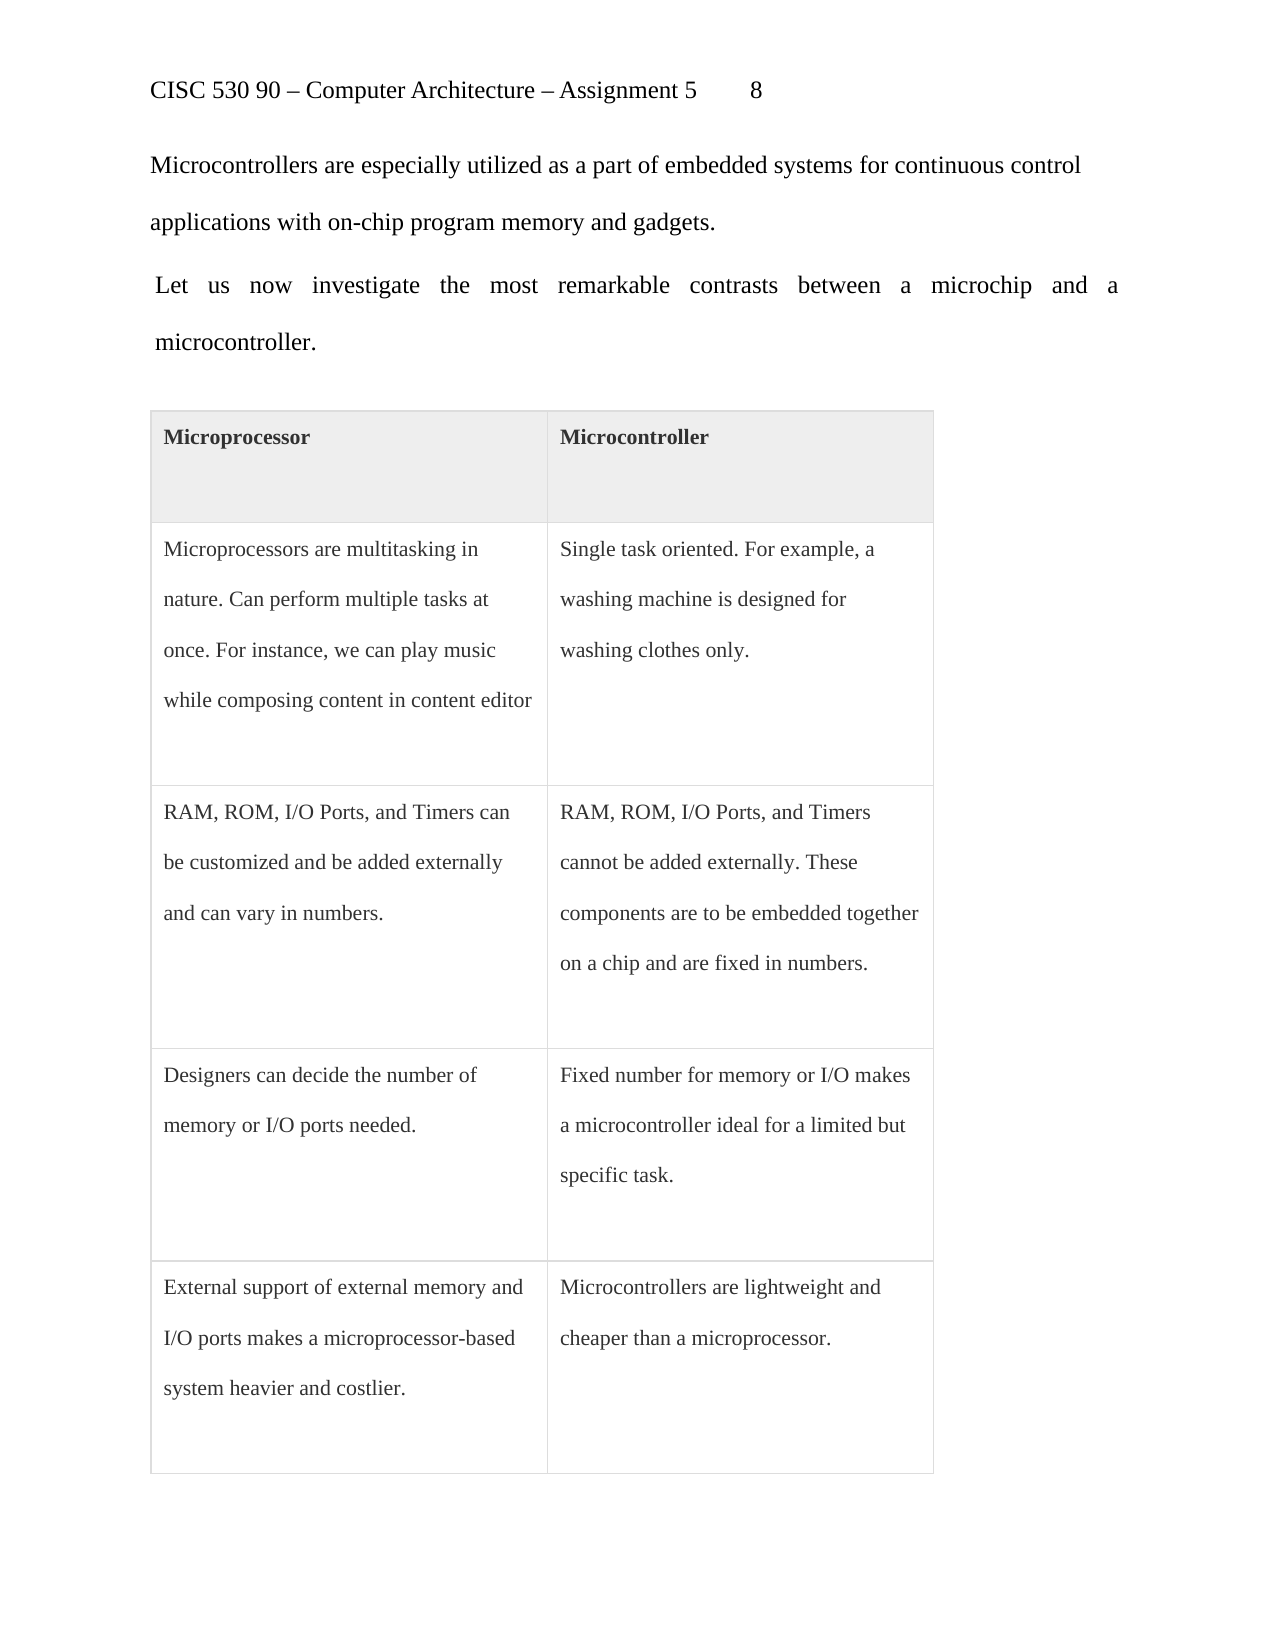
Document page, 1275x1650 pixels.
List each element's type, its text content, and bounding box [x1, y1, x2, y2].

text Let us now investigate the most remarkable contrasts between a microchip and a microcontroller. [155, 270, 1120, 356]
text Microcontrollers are especially utilized as a part of embedded systems for continuous control applications with on-chip program memory and gadgets. [150, 150, 1120, 236]
table_cell Single task oriented. For example, a washing machine is designed for washing clothes only. [548, 523, 933, 784]
table_cell Fixed number for memory or I/O makes a microcontroller ideal for a limited but specific task. [548, 1049, 933, 1260]
table_cell External support of external memory and I/O ports makes a microprocessor-based system heavier and costlier. [152, 1262, 547, 1472]
table_header Microcontroller [548, 412, 933, 522]
table_cell Designers can decide the number of memory or I/O ports needed. [152, 1049, 547, 1260]
table_cell RAM, ROM, I/O Ports, and Timers can be customized and be added externally and can vary in numbers. [152, 786, 547, 1047]
table_cell Microcontrollers are lightweight and cheaper than a microprocessor. [548, 1262, 933, 1472]
table_cell RAM, ROM, I/O Ports, and Timers cannot be added externally. These components are to be embedded together on a chip and are fixed in numbers. [548, 786, 933, 1047]
table_header Microprocessor [152, 412, 547, 522]
table_cell Microprocessors are multitasking in nature. Can perform multiple tasks at once. For instance, we can play music while composing content in content editor [152, 523, 547, 784]
